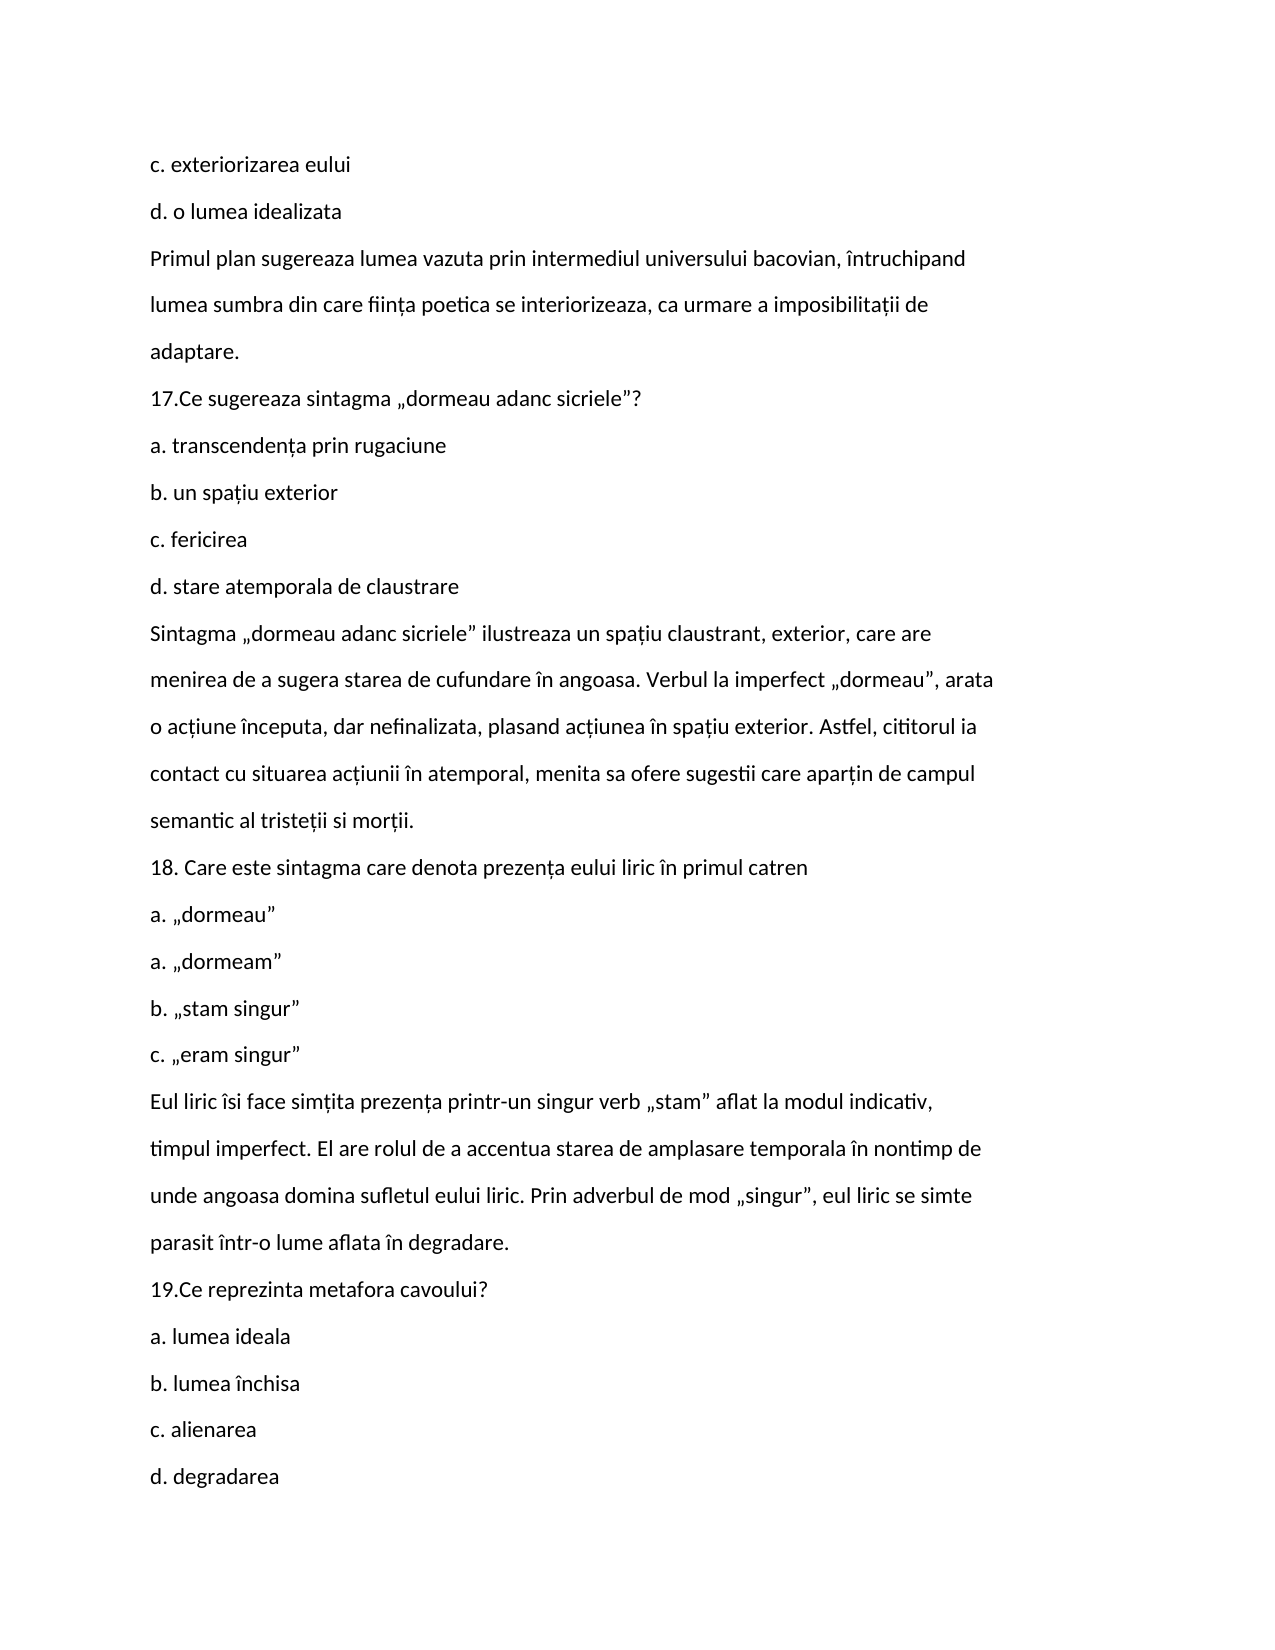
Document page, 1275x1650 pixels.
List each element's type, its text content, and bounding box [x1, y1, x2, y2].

text b. un spațiu exterior [150, 478, 1125, 506]
text c. fericirea [150, 525, 1125, 553]
text c. exteriorizarea eului [150, 150, 1125, 178]
text semantic al tristeții si morții. [150, 806, 1125, 834]
text d. stare atemporala de claustrare [150, 572, 1125, 600]
text o acțiune începuta, dar nefinalizata, plasand acțiunea în spațiu exterior. Astfel, cititorul ia [150, 712, 1125, 741]
text contact cu situarea acțiunii în atemporal, menita sa ofere sugestii care aparțin de campul [150, 759, 1125, 787]
text unde angoasa domina sufletul eului liric. Prin adverbul de mod „singur”, eul liric se simte [150, 1181, 1125, 1209]
text Eul liric îsi face simțita prezența printr-un singur verb „stam” aflat la modul indicativ, [150, 1087, 1125, 1116]
text 19.Ce reprezinta metafora cavoului? [150, 1275, 1125, 1303]
text d. degradarea [150, 1462, 1125, 1491]
text 18. Care este sintagma care denota prezența eului liric în primul catren [150, 853, 1125, 881]
text Sintagma „dormeau adanc sicriele” ilustreaza un spațiu claustrant, exterior, care are [150, 619, 1125, 647]
text c. „eram singur” [150, 1041, 1125, 1069]
text b. lumea închisa [150, 1369, 1125, 1397]
text menirea de a sugera starea de cufundare în angoasa. Verbul la imperfect „dormeau”, arata [150, 666, 1125, 694]
text timpul imperfect. El are rolul de a accentua starea de amplasare temporala în nontimp de [150, 1134, 1125, 1162]
text parasit într-o lume aflata în degradare. [150, 1228, 1125, 1256]
text c. alienarea [150, 1416, 1125, 1444]
text b. „stam singur” [150, 994, 1125, 1022]
text d. o lumea idealizata [150, 197, 1125, 225]
text a. lumea ideala [150, 1322, 1125, 1350]
text 17.Ce sugereaza sintagma „dormeau adanc sicriele”? [150, 384, 1125, 412]
text a. transcendența prin rugaciune [150, 431, 1125, 459]
text Primul plan sugereaza lumea vazuta prin intermediul universului bacovian, întruchipand [150, 244, 1125, 272]
text a. „dormeam” [150, 947, 1125, 975]
text a. „dormeau” [150, 900, 1125, 928]
text adaptare. [150, 337, 1125, 366]
text lumea sumbra din care ființa poetica se interiorizeaza, ca urmare a imposibilitații de [150, 291, 1125, 319]
